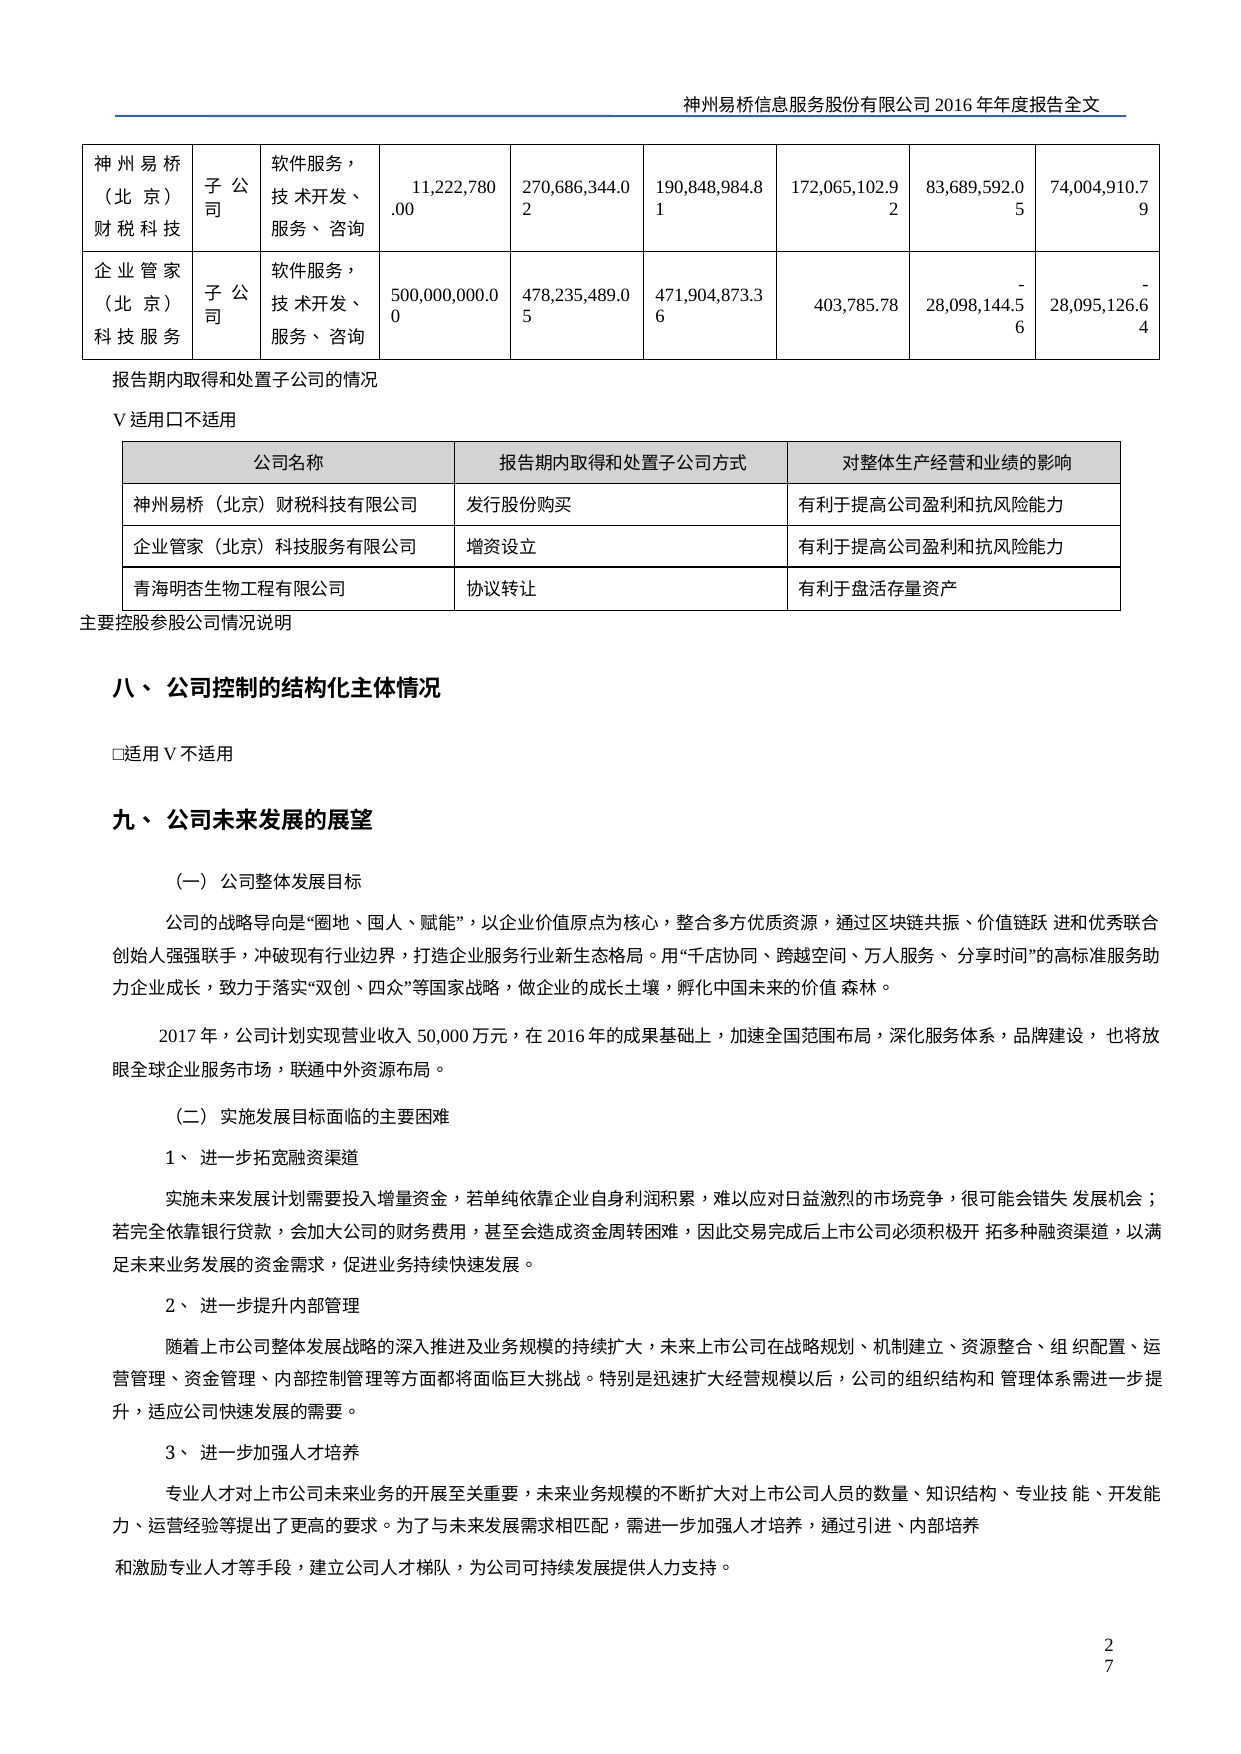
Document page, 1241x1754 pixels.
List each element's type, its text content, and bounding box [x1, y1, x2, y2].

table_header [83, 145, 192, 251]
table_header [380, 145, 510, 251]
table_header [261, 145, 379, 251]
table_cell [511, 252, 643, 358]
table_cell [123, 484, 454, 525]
text 八、 公司控制的结构化主体情况 [79, 672, 1163, 703]
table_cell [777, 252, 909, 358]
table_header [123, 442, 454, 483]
text 九、 公司未来发展的展望 [79, 804, 1163, 836]
text 随着上市公司整体发展战略的深入推进及业务规模的持续扩大，未来上市公司在战略规划、机制建立、资源整合、组 织配置、运营管理、资金管理、内部控制管理等方面都将面临巨大挑战。特别是迅速扩大经营规模以后，公司的组织结构和 管理体系需进一步提升，适应公司快速发展的需要。 [113, 1327, 1163, 1425]
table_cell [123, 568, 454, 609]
text 公司的战略导向是“圈地、囤人、赋能”，以企业价值原点为核心，整合多方优质资源，通过区块链共振、价值链跃 进和优秀联合创始人强强联手，冲破现有行业边界，打造企业服务行业新生态格局。用“千店协同、跨越空间、万人服务、 分享时间”的高标准服务助力企业成长，致力于落实“双创、四众”等国家战略，做企业的成长土壤，孵化中国未来的价值 森林。 [113, 904, 1163, 1001]
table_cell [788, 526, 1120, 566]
text （一） 公司整体发展目标 [79, 863, 1163, 895]
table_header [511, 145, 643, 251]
text 专业人才对上市公司未来业务的开展至关重要，未来业务规模的不断扩大对上市公司人员的数量、知识结构、专业技 能、开发能力、运营经验等提出了更高的要求。为了与未来发展需求相匹配，需进一步加强人才培养，通过引进、内部培养 [113, 1474, 1163, 1539]
text 主要控股参股公司情况说明 [79, 611, 1163, 635]
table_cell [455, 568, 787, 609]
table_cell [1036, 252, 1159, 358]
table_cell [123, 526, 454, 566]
text 报告期内取得和处置子公司的情况 [79, 368, 1163, 392]
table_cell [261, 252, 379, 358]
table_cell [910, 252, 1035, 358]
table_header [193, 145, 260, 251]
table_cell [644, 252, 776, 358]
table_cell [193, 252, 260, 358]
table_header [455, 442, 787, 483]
text 3、 进一步加强人才培养 [79, 1433, 1163, 1466]
text 2、 进一步提升内部管理 [79, 1286, 1163, 1319]
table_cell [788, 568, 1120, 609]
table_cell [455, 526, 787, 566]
text 和激励专业人才等手段，建立公司人才梯队，为公司可持续发展提供人力支持。 [79, 1548, 1163, 1581]
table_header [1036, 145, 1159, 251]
text 实施未来发展计划需要投入增量资金，若单纯依靠企业自身利润积累，难以应对日益激烈的市场竞争，很可能会错失 发展机会；若完全依靠银行贷款，会加大公司的财务费用，甚至会造成资金周转困难，因此交易完成后上市公司必须积极开 拓多种融资渠道，以满足未来业务发展的资金需求，促进业务持续快速发展。 [113, 1179, 1163, 1278]
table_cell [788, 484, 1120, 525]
text V适用口不适用 [79, 407, 1163, 432]
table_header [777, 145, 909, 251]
text □适用V不适用 [79, 741, 1163, 765]
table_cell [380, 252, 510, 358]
text 2017年，公司计划实现营业收入50,000万元，在2016年的成果基础上，加速全国范围布局，深化服务体系，品牌建设， 也将放眼全球企业服务市场，联通中外资源布局。 [113, 1016, 1163, 1083]
text 1、 进一步拓宽融资渠道 [79, 1138, 1163, 1171]
text （二） 实施发展目标面临的主要困难 [79, 1097, 1163, 1130]
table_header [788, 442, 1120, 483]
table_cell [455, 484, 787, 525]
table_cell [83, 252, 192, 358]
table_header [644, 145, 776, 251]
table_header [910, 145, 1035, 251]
